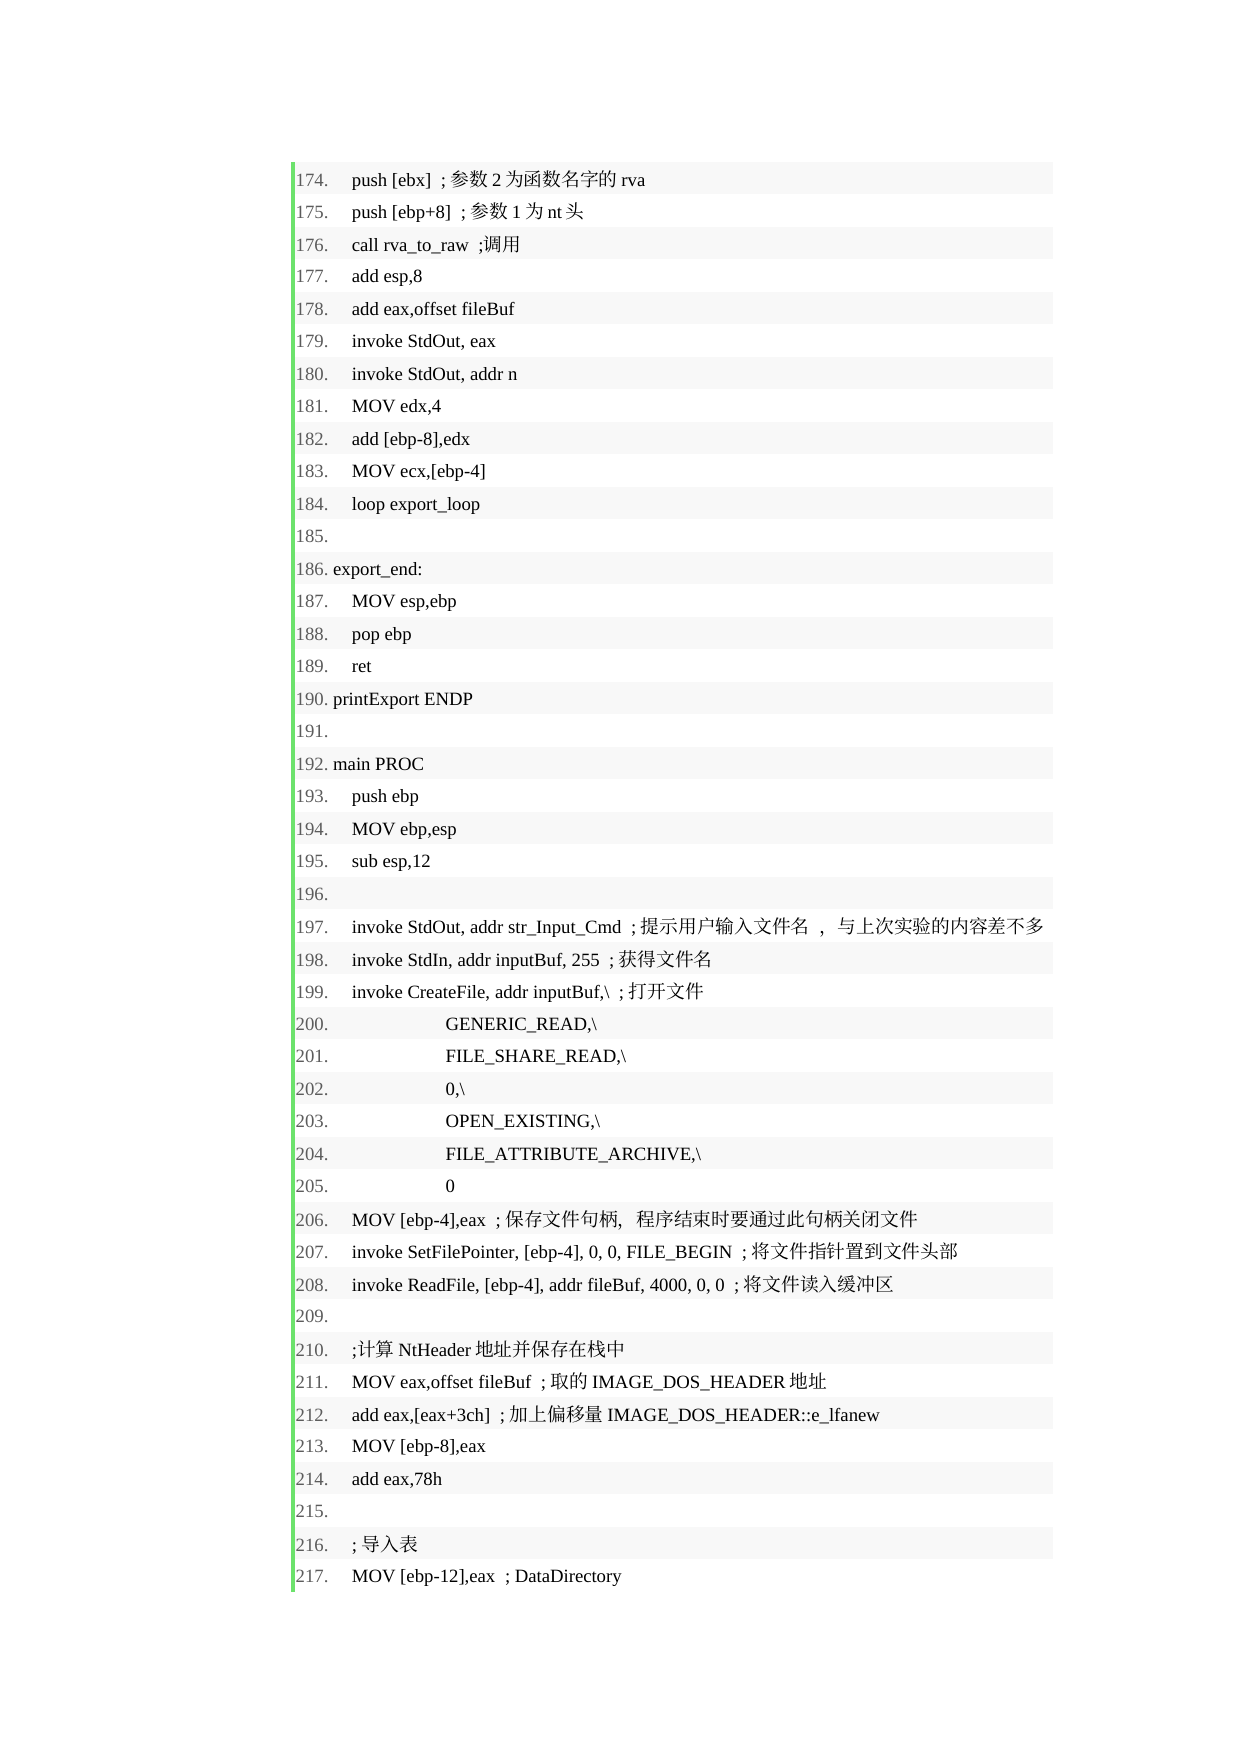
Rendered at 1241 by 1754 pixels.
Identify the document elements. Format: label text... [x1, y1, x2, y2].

list invoke CreateFile, addr inputBuf,\ ; 打开文件 [295, 974, 1053, 1007]
list 0,\ [295, 1072, 1053, 1104]
list push ebp [295, 779, 1053, 812]
list ; 导入表 [295, 1527, 1053, 1559]
list invoke ReadFile, [ebp-4], addr fileBuf, 4000, 0, 0 ; 将文件读入缓冲区 [295, 1267, 1053, 1299]
list GENERIC_READ,\ [295, 1007, 1053, 1039]
list export_end: [295, 552, 1053, 584]
list MOV [ebp-8],eax [295, 1429, 1053, 1462]
list MOV eax,offset fileBuf ; 取的IMAGE_DOS_HEADER地址 [295, 1364, 1053, 1397]
list add eax,offset fileBuf [295, 292, 1053, 324]
list call rva_to_raw ;调用 [295, 227, 1053, 259]
list sub esp,12 [295, 844, 1053, 877]
list FILE_SHARE_READ,\ [295, 1039, 1053, 1072]
list MOV ebp,esp [295, 812, 1053, 844]
list ;计算NtHeader地址并保存在栈中 [295, 1332, 1053, 1364]
list OPEN_EXISTING,\ [295, 1104, 1053, 1137]
list loop export_loop [295, 487, 1053, 519]
list push [ebx] ; 参数2为函数名字的rva [295, 162, 1053, 194]
list ret [295, 649, 1053, 682]
list add eax,[eax+3ch] ; 加上偏移量IMAGE_DOS_HEADER::e_lfanew [295, 1397, 1053, 1429]
list MOV [ebp-4],eax ; 保存文件句柄，程序结束时要通过此句柄关闭文件 [295, 1202, 1053, 1234]
list FILE_ATTRIBUTE_ARCHIVE,\ [295, 1137, 1053, 1169]
list add [ebp-8],edx [295, 422, 1053, 454]
list MOV edx,4 [295, 389, 1053, 422]
list main PROC [295, 747, 1053, 779]
list invoke StdOut, eax [295, 324, 1053, 357]
list MOV esp,ebp [295, 584, 1053, 617]
list MOV ecx,[ebp-4] [295, 454, 1053, 487]
list MOV [ebp-12],eax ; DataDirectory [295, 1559, 1053, 1592]
list push [ebp+8] ; 参数1为nt头 [295, 194, 1053, 227]
list add esp,8 [295, 259, 1053, 292]
list pop ebp [295, 617, 1053, 649]
list invoke StdOut, addr n [295, 357, 1053, 389]
list add eax,78h [295, 1462, 1053, 1494]
list printExport ENDP [295, 682, 1053, 714]
list invoke StdIn, addr inputBuf, 255 ; 获得文件名 [295, 942, 1053, 974]
list 0 [295, 1169, 1053, 1202]
list invoke SetFilePointer, [ebp-4], 0, 0, FILE_BEGIN ; 将文件指针置到文件头部 [295, 1234, 1053, 1267]
list invoke StdOut, addr str_Input_Cmd ; 提示用户输入文件名 ，与上次实验的内容差不多 [295, 909, 1053, 942]
